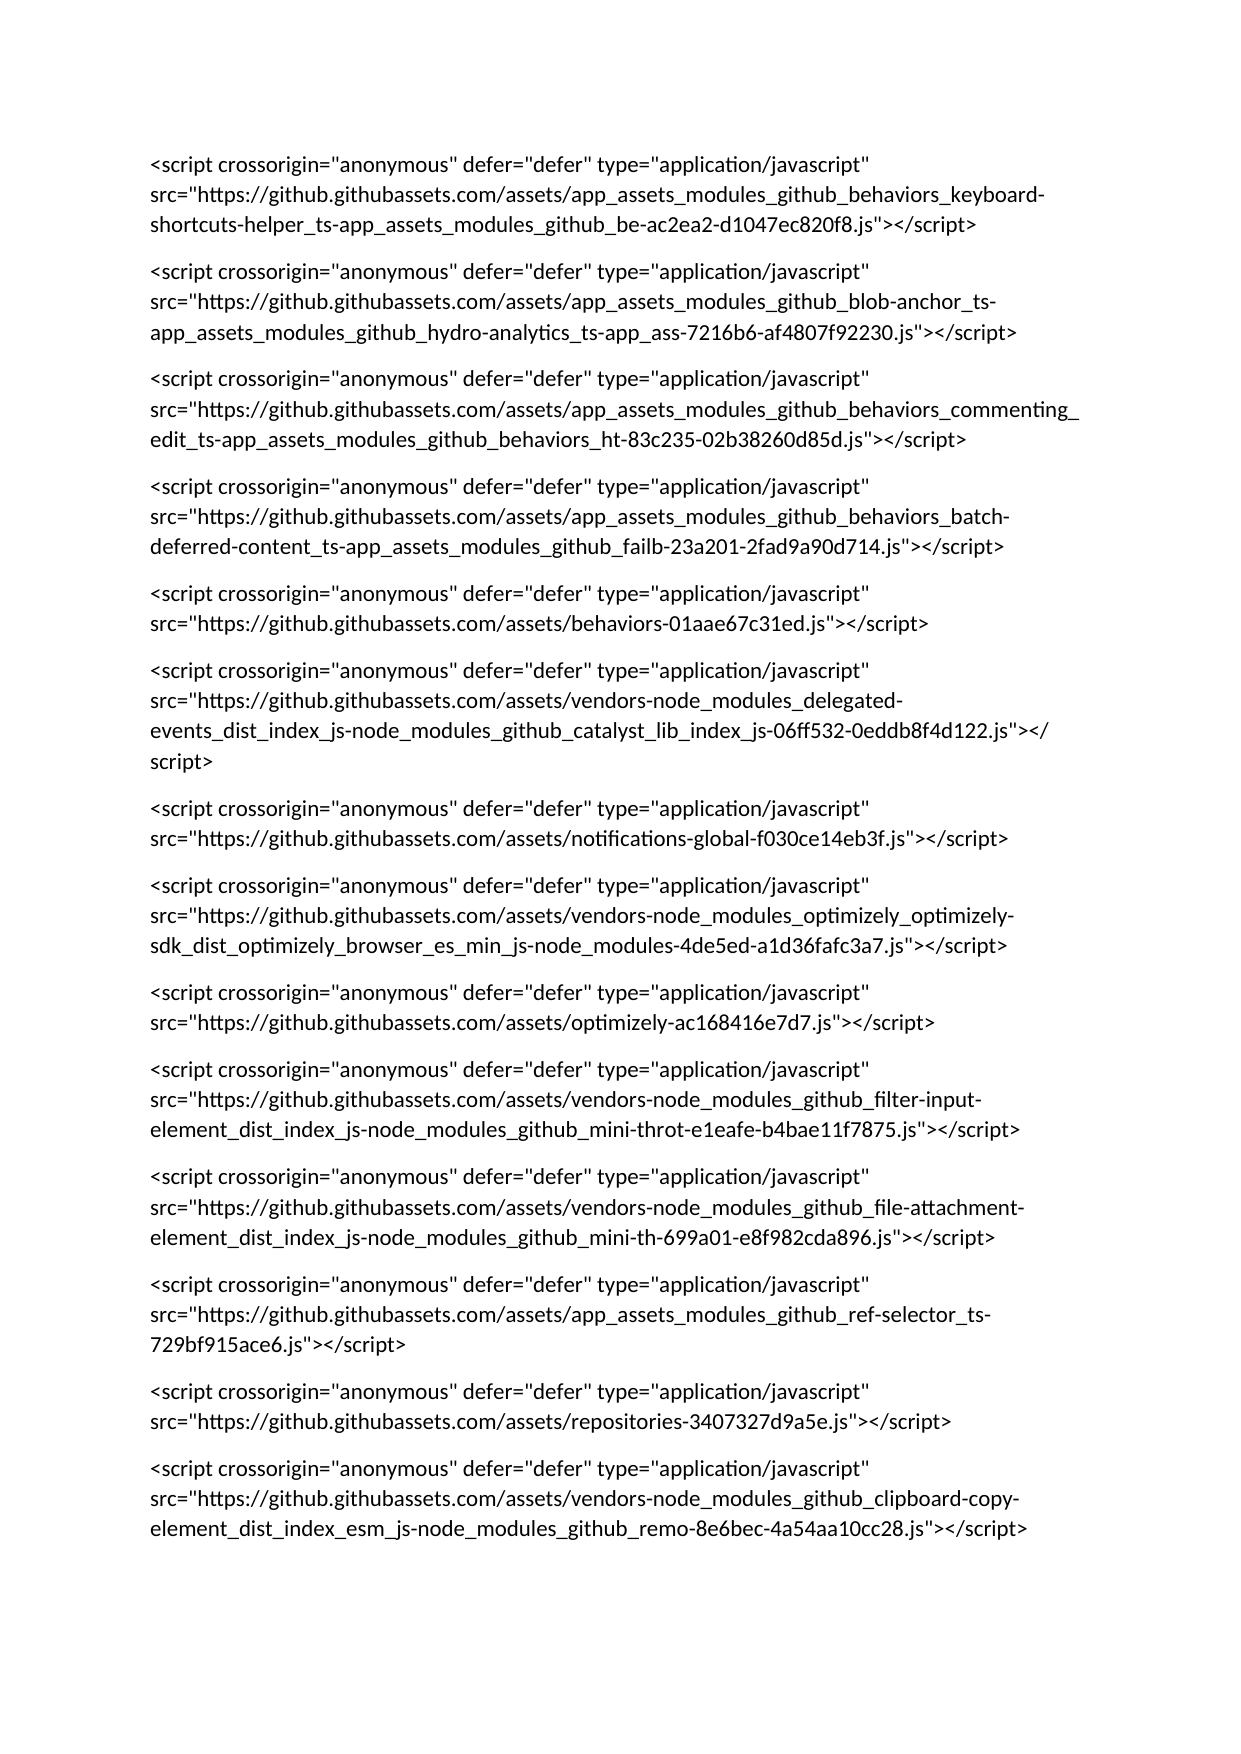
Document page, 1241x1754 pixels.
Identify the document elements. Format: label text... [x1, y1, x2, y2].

text <script crossorigin="anonymous" defer="defer" type="application/javascript" src="https://github.githubassets.com/assets/app_assets_modules_github_behaviors_batch-deferred-content_ts-app_assets_modules_github_failb-23a201-2fad9a90d714.js"></script> [150, 472, 1090, 560]
text <script crossorigin="anonymous" defer="defer" type="application/javascript" src="https://github.githubassets.com/assets/notifications-global-f030ce14eb3f.js"></script> [150, 794, 1090, 852]
text <script crossorigin="anonymous" defer="defer" type="application/javascript" src="https://github.githubassets.com/assets/behaviors-01aae67c31ed.js"></script> [150, 579, 1090, 637]
text <script crossorigin="anonymous" defer="defer" type="application/javascript" src="https://github.githubassets.com/assets/vendors-node_modules_github_filter-input-element_dist_index_js-node_modules_github_mini-throt-e1eafe-b4bae11f7875.js"></script> [150, 1055, 1090, 1144]
text <script crossorigin="anonymous" defer="defer" type="application/javascript" src="https://github.githubassets.com/assets/optimizely-ac168416e7d7.js"></script> [150, 978, 1090, 1036]
text <script crossorigin="anonymous" defer="defer" type="application/javascript" src="https://github.githubassets.com/assets/vendors-node_modules_github_file-attachment-element_dist_index_js-node_modules_github_mini-th-699a01-e8f982cda896.js"></script> [150, 1162, 1090, 1251]
text <script crossorigin="anonymous" defer="defer" type="application/javascript" src="https://github.githubassets.com/assets/repositories-3407327d9a5e.js"></script> [150, 1377, 1090, 1435]
text <script crossorigin="anonymous" defer="defer" type="application/javascript" src="https://github.githubassets.com/assets/vendors-node_modules_optimizely_optimizely-sdk_dist_optimizely_browser_es_min_js-node_modules-4de5ed-a1d36fafc3a7.js"></script> [150, 871, 1090, 959]
text <script crossorigin="anonymous" defer="defer" type="application/javascript" src="https://github.githubassets.com/assets/vendors-node_modules_github_clipboard-copy-element_dist_index_esm_js-node_modules_github_remo-8e6bec-4a54aa10cc28.js"></script> [150, 1454, 1090, 1543]
text <script crossorigin="anonymous" defer="defer" type="application/javascript" src="https://github.githubassets.com/assets/vendors-node_modules_delegated-events_dist_index_js-node_modules_github_catalyst_lib_index_js-06ff532-0eddb8f4d122.js"></script> [150, 656, 1090, 775]
text <script crossorigin="anonymous" defer="defer" type="application/javascript" src="https://github.githubassets.com/assets/app_assets_modules_github_blob-anchor_ts-app_assets_modules_github_hydro-analytics_ts-app_ass-7216b6-af4807f92230.js"></script> [150, 257, 1090, 346]
text <script crossorigin="anonymous" defer="defer" type="application/javascript" src="https://github.githubassets.com/assets/app_assets_modules_github_behaviors_commenting_edit_ts-app_assets_modules_github_behaviors_ht-83c235-02b38260d85d.js"></script> [150, 364, 1090, 453]
text <script crossorigin="anonymous" defer="defer" type="application/javascript" src="https://github.githubassets.com/assets/app_assets_modules_github_behaviors_keyboard-shortcuts-helper_ts-app_assets_modules_github_be-ac2ea2-d1047ec820f8.js"></script> [150, 150, 1090, 238]
text <script crossorigin="anonymous" defer="defer" type="application/javascript" src="https://github.githubassets.com/assets/app_assets_modules_github_ref-selector_ts-729bf915ace6.js"></script> [150, 1270, 1090, 1358]
